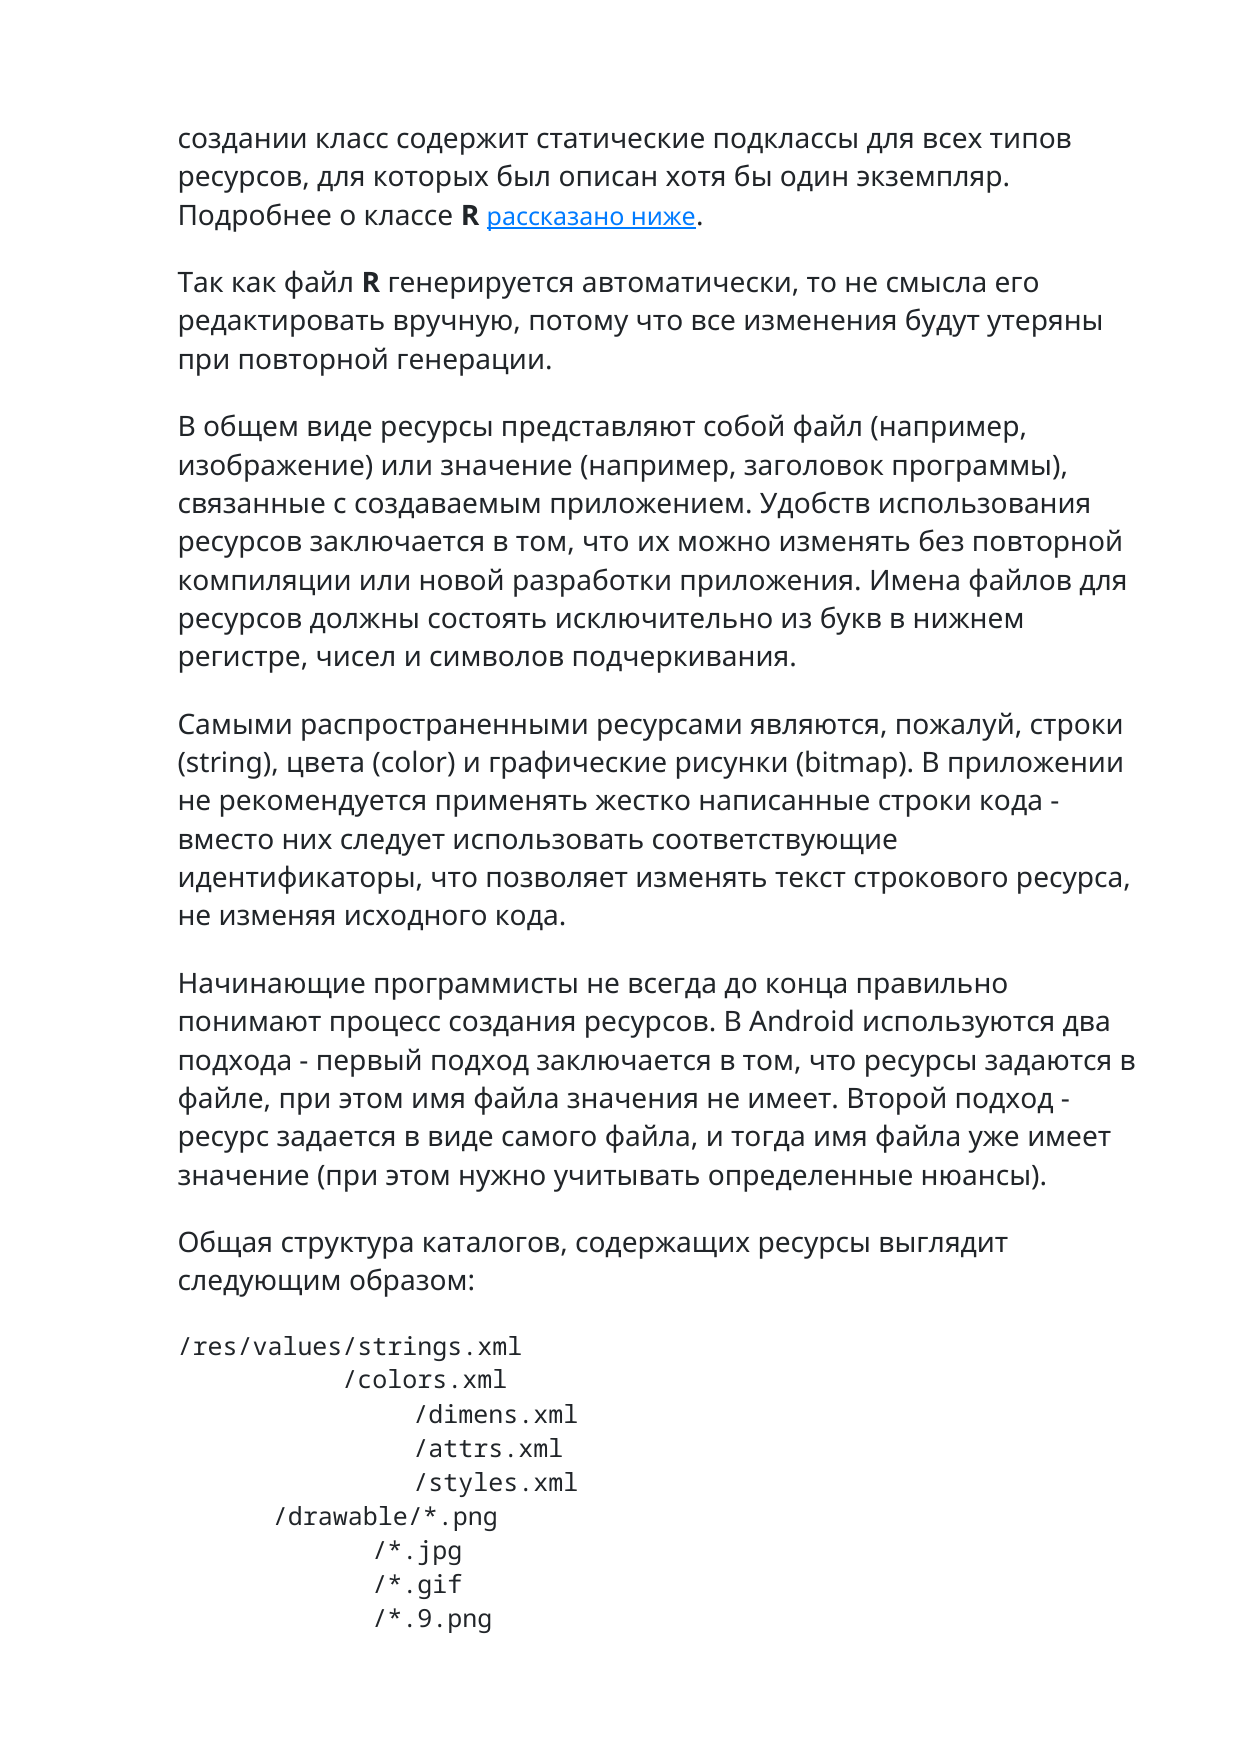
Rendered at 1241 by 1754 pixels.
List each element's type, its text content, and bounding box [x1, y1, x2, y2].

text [177, 118, 1152, 233]
text Самыми распространенными ресурсами являются, пожалуй, строки (string), цвета (color) и графические рисунки (bitmap). В приложении не рекомендуется применять жестко написанные строки кода - вместо них следует использовать соответствующие идентификаторы, что позволяет изменять текст строкового ресурса, не изменяя исходного кода. [177, 704, 1152, 934]
text /attrs.xml [177, 1430, 1152, 1464]
text /*.9.png [177, 1601, 1152, 1635]
text /res/values/strings.xml [177, 1328, 1152, 1362]
text Общая структура каталогов, содержащих ресурсы выглядит следующим образом: [177, 1222, 1152, 1299]
text /styles.xml [177, 1464, 1152, 1498]
text /colors.xml [177, 1362, 1152, 1396]
text /*.jpg [177, 1532, 1152, 1567]
text /drawable/*.png [177, 1498, 1152, 1532]
text Так как файл R генерируется автоматически, то не смысла его редактировать вручную, потому что все изменения будут утеряны при повторной генерации. [177, 262, 1152, 377]
text В общем виде ресурсы представляют собой файл (например, изображение) или значение (например, заголовок программы), связанные с создаваемым приложением. Удобств использования ресурсов заключается в том, что их можно изменять без повторной компиляции или новой разработки приложения. Имена файлов для ресурсов должны состоять исключительно из букв в нижнем регистре, чисел и символов подчеркивания. [177, 406, 1152, 675]
text /*.gif [177, 1567, 1152, 1601]
text /dimens.xml [177, 1396, 1152, 1430]
text Начинающие программисты не всегда до конца правильно понимают процесс создания ресурсов. В Android используются два подхода - первый подход заключается в том, что ресурсы задаются в файле, при этом имя файла значения не имеет. Второй подход - ресурс задается в виде самого файла, и тогда имя файла уже имеет значение (при этом нужно учитывать определенные нюансы). [177, 963, 1152, 1193]
